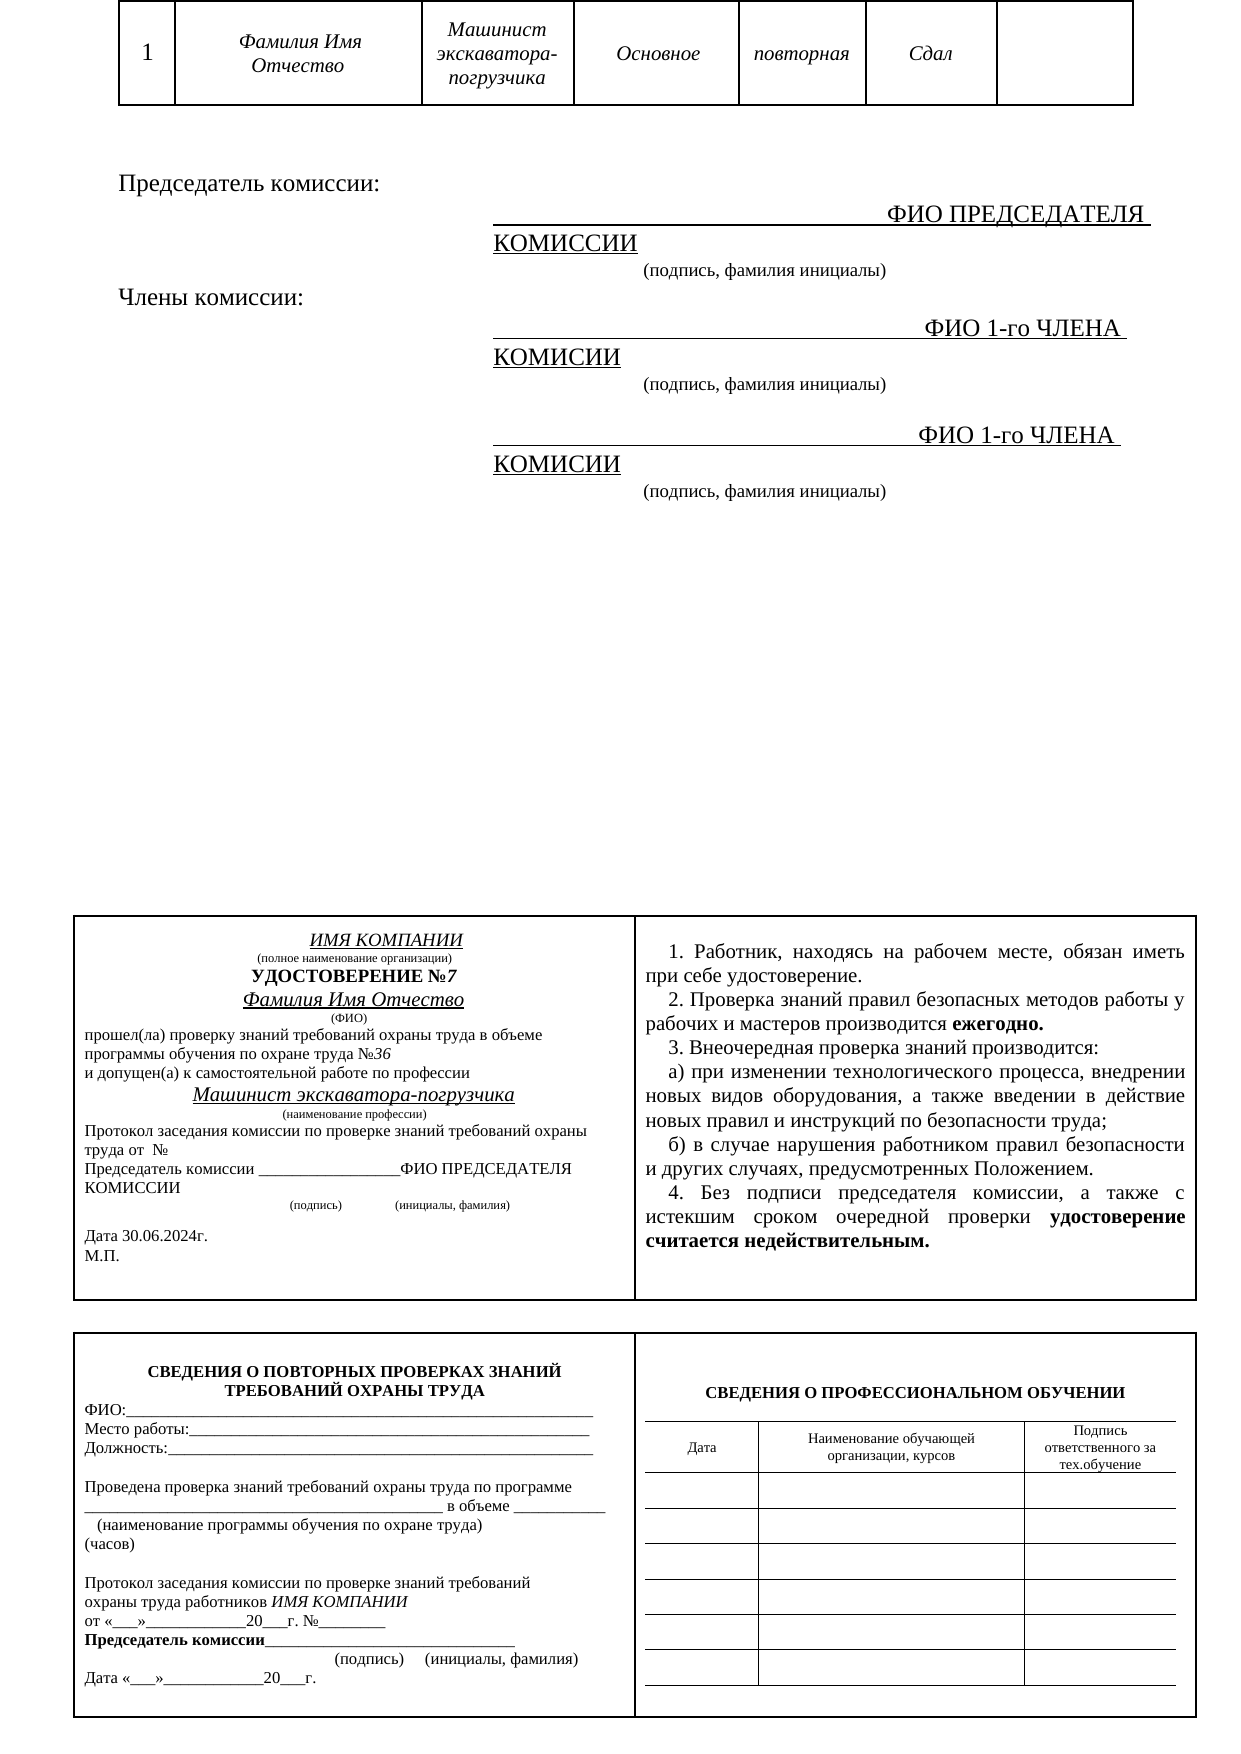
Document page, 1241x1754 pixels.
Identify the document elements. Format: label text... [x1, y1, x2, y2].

text ФИО 1-го ЧЛЕНА КОМИСИИ [493, 313, 1152, 371]
table_header СВЕДЕНИЯ О ПРОФЕССИОНАЛЬНОМ ОБУЧЕНИИ [636, 1334, 1195, 1716]
table_cell 1 [120, 2, 174, 104]
table_cell повторная [740, 2, 865, 104]
text ФИО 1-го ЧЛЕНА КОМИСИИ [493, 420, 1152, 477]
text Председатель комиссии: [118, 168, 1152, 197]
text (подпись, фамилия инициалы) [118, 373, 1152, 394]
text (подпись, фамилия инициалы) [118, 259, 1152, 280]
table_cell Основное [575, 2, 738, 104]
table_cell Фамилия Имя Отчество [176, 2, 421, 104]
table_header 1. Работник, находясь на рабочем месте, обязан иметь при себе удостоверение. 2. Проверка знаний правил безопасных методов работы у рабочих и мастеров производится ежегодно. 3. Внеочередная проверка знаний производится: а) при изменении технологического процесса, внедрении новых видов оборудования, а также введении в действие новых правил и инструкций по безопасности труда; б) в случае нарушения работником правил безопасности и других случаях, предусмотренных Положением. 4. Без подписи председателя комиссии, а также с истекшим сроком очередной проверки удостоверение считается недействительным. [636, 917, 1195, 1298]
text Члены комиссии: [118, 282, 1152, 311]
table_cell Машинист экскаватора-погрузчика [423, 2, 573, 104]
table_cell [998, 2, 1132, 104]
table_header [75, 1334, 634, 1716]
table_cell Сдал [867, 2, 996, 104]
text ФИО ПРЕДСЕДАТЕЛЯ КОМИССИИ [493, 199, 1152, 257]
text (подпись, фамилия инициалы) [568, 479, 1152, 501]
table_header ИМЯ КОМПАНИИ (полное наименование организации) УДОСТОВЕРЕНИЕ №7 Фамилия Имя Отчество (ФИО) прошел(ла) проверку знаний требований охраны труда в объеме программы обучения по охране труда №36 и допущен(а) к самостоятельной работе по профессии Машинист экскаватора-погрузчика (наименование профессии) Протокол заседания комиссии по проверке знаний требований охраны труда от № Председатель комиссии _________________ФИО ПРЕДСЕДАТЕЛЯ КОМИССИИ (подпись) (инициалы, фамилия) Дата 30.06.2024г. М.П. [75, 917, 634, 1298]
